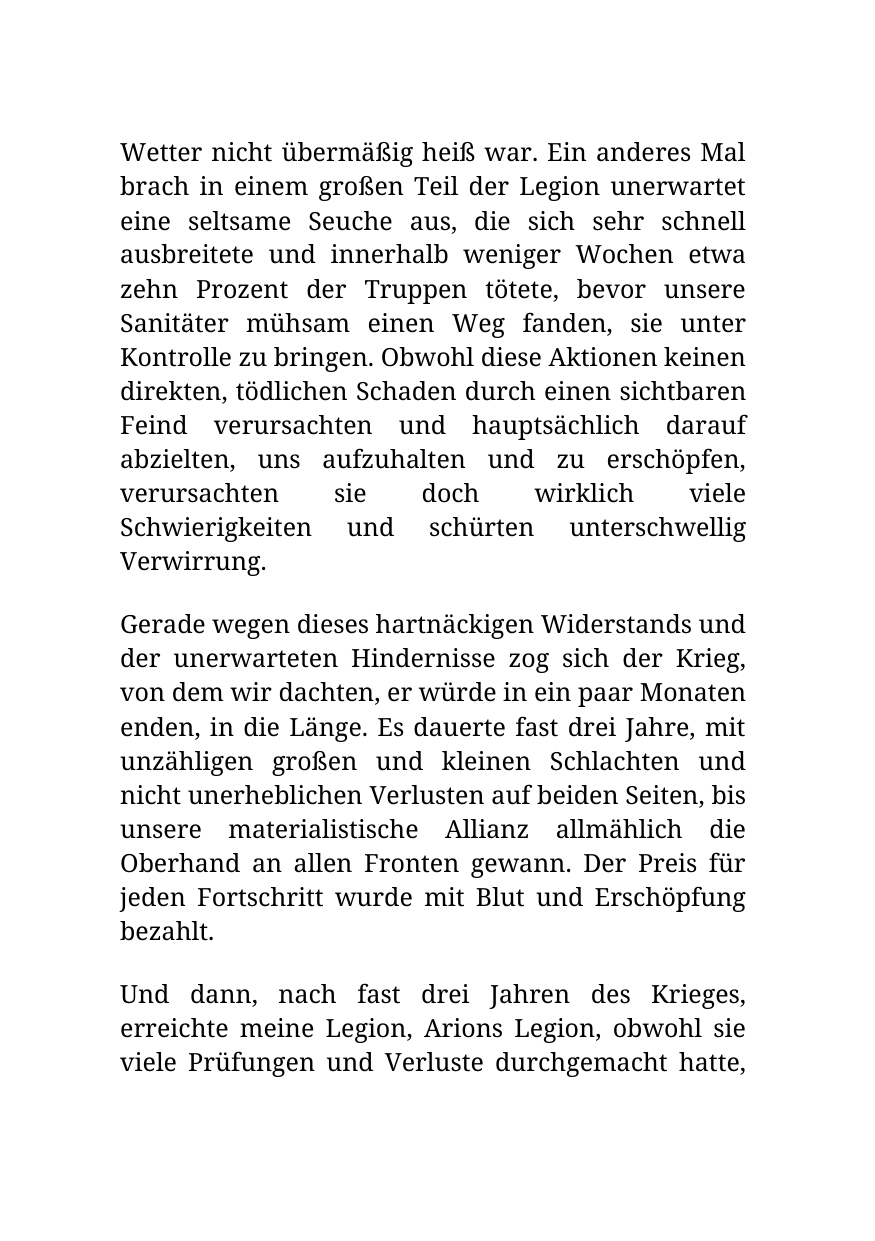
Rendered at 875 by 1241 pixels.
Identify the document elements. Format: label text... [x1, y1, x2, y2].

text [120, 977, 747, 1079]
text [120, 135, 747, 578]
text Gerade wegen dieses hartnäckigen Widerstands und der unerwarteten Hindernisse zog sich der Krieg, von dem wir dachten, er würde in ein paar Monaten enden, in die Länge. Es dauerte fast drei Jahre, mit unzähligen großen und kleinen Schlachten und nicht unerheblichen Verlusten auf beiden Seiten, bis unsere materialistische Allianz allmählich die Oberhand an allen Fronten gewann. Der Preis für jeden Fortschritt wurde mit Blut und Erschöpfung bezahlt. [120, 607, 747, 948]
